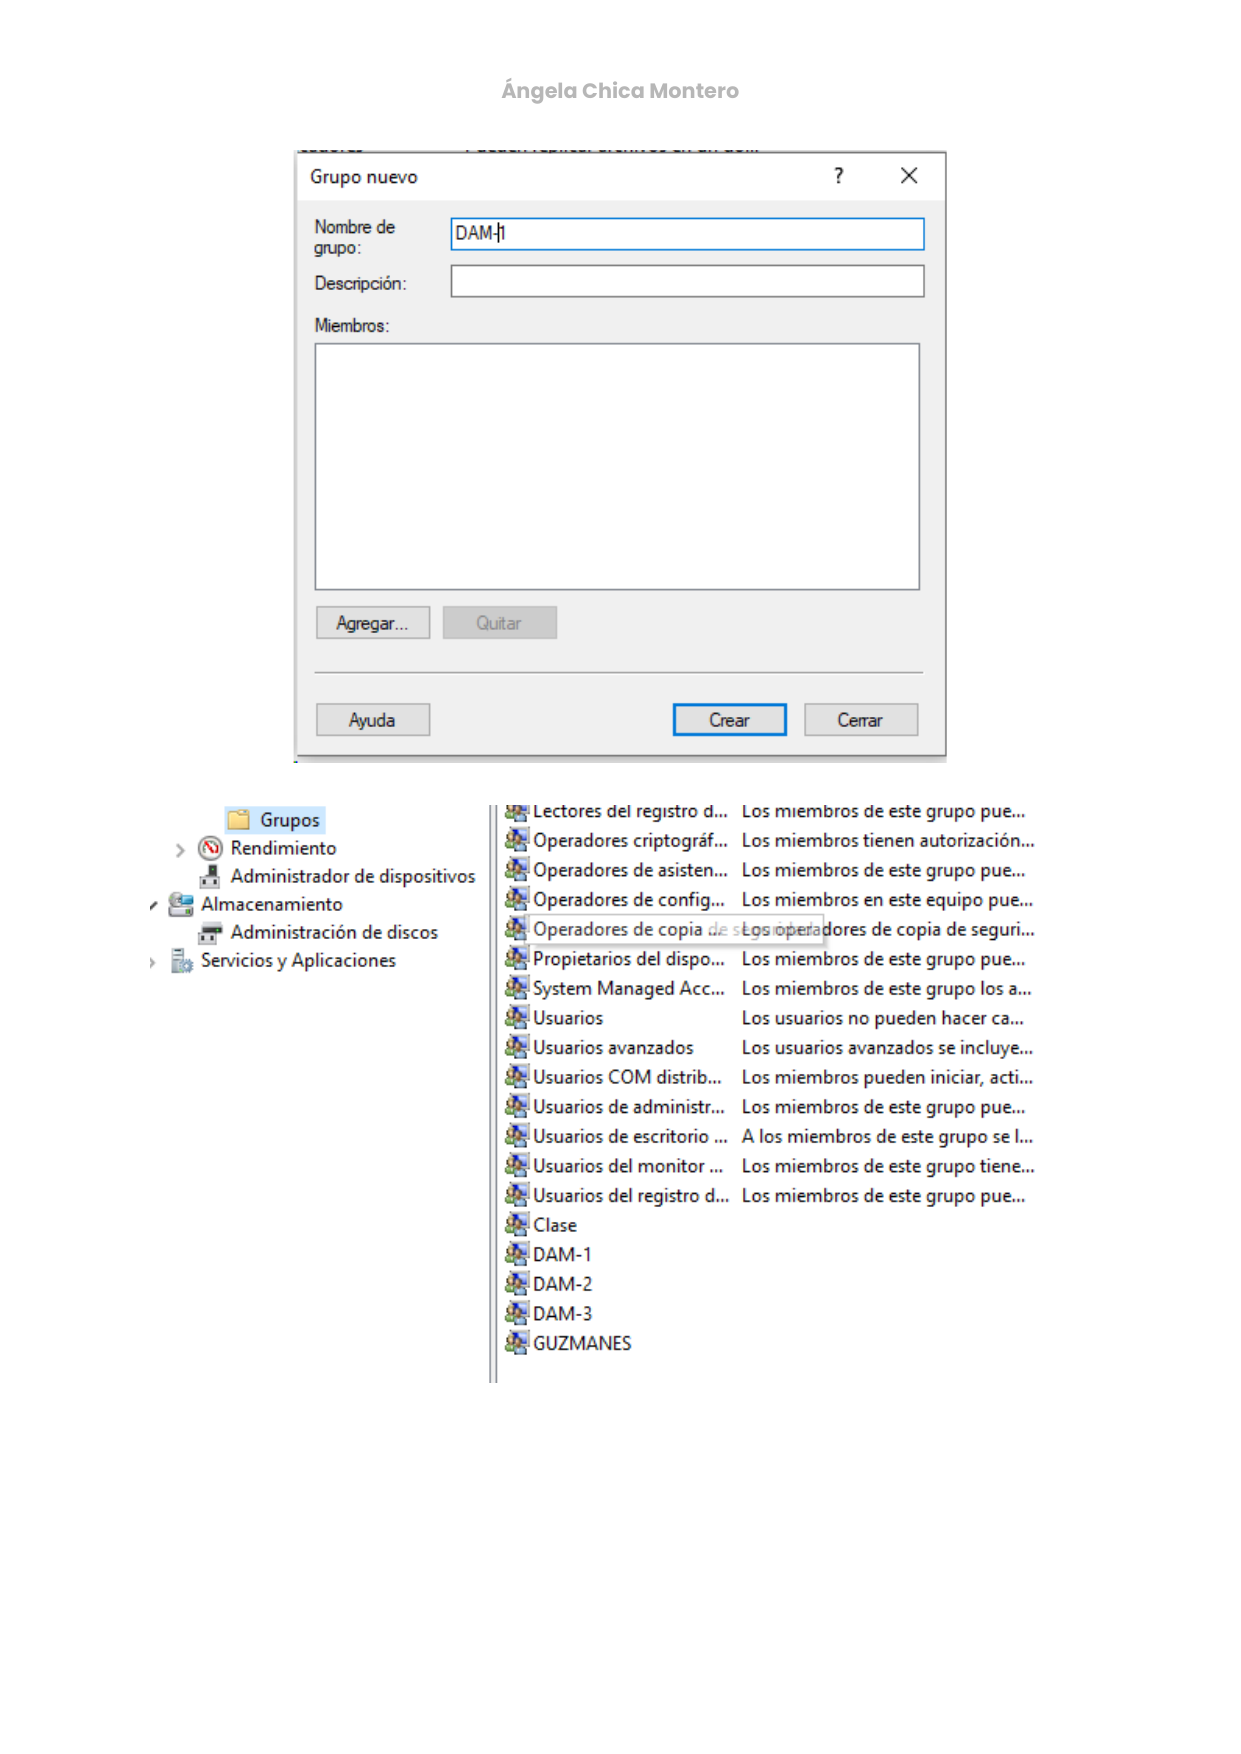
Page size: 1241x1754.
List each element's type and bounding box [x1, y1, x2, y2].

picture [150, 805, 1091, 1383]
picture [293, 150, 947, 763]
